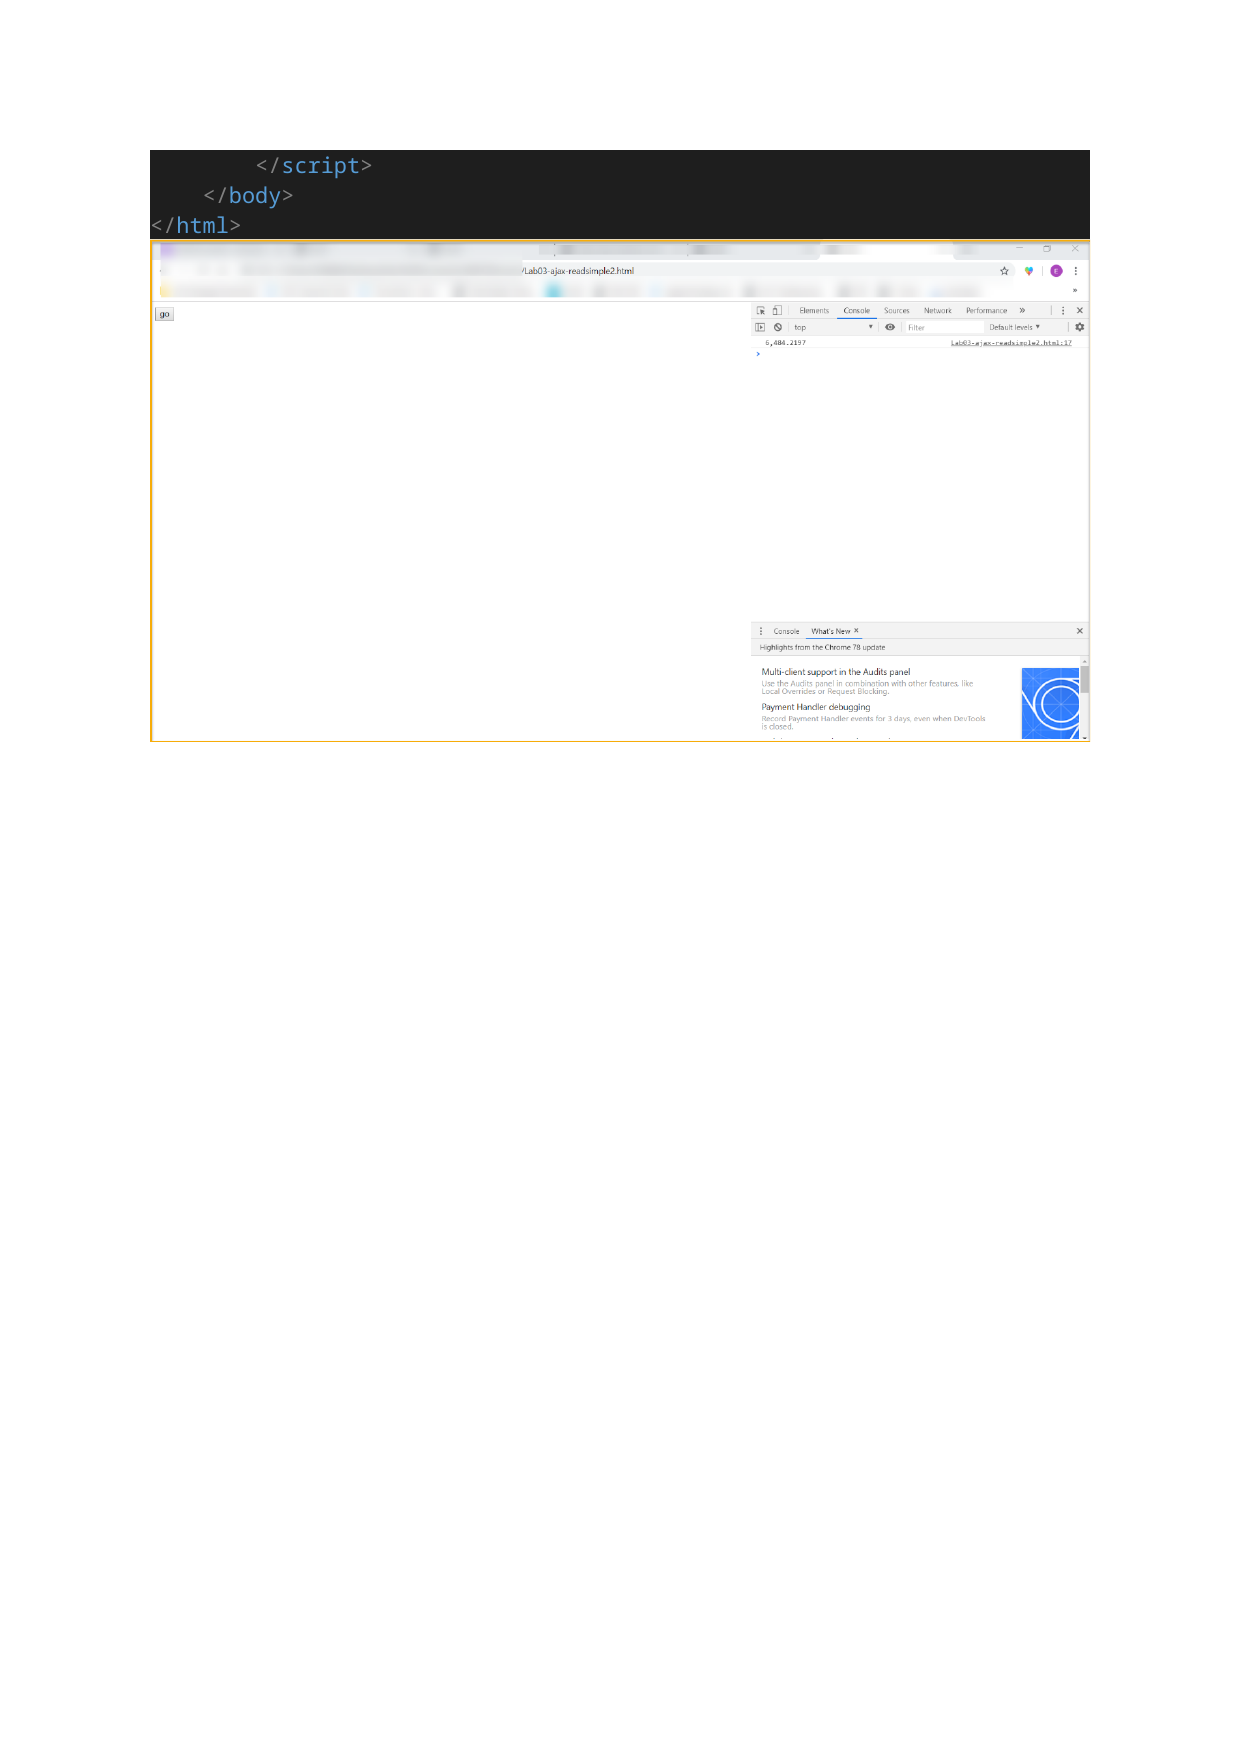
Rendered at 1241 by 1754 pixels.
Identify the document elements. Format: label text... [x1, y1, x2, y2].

text </html> [150, 209, 1090, 239]
picture [150, 239, 1091, 742]
text </body> [150, 180, 1090, 209]
text </script> [150, 150, 1090, 180]
